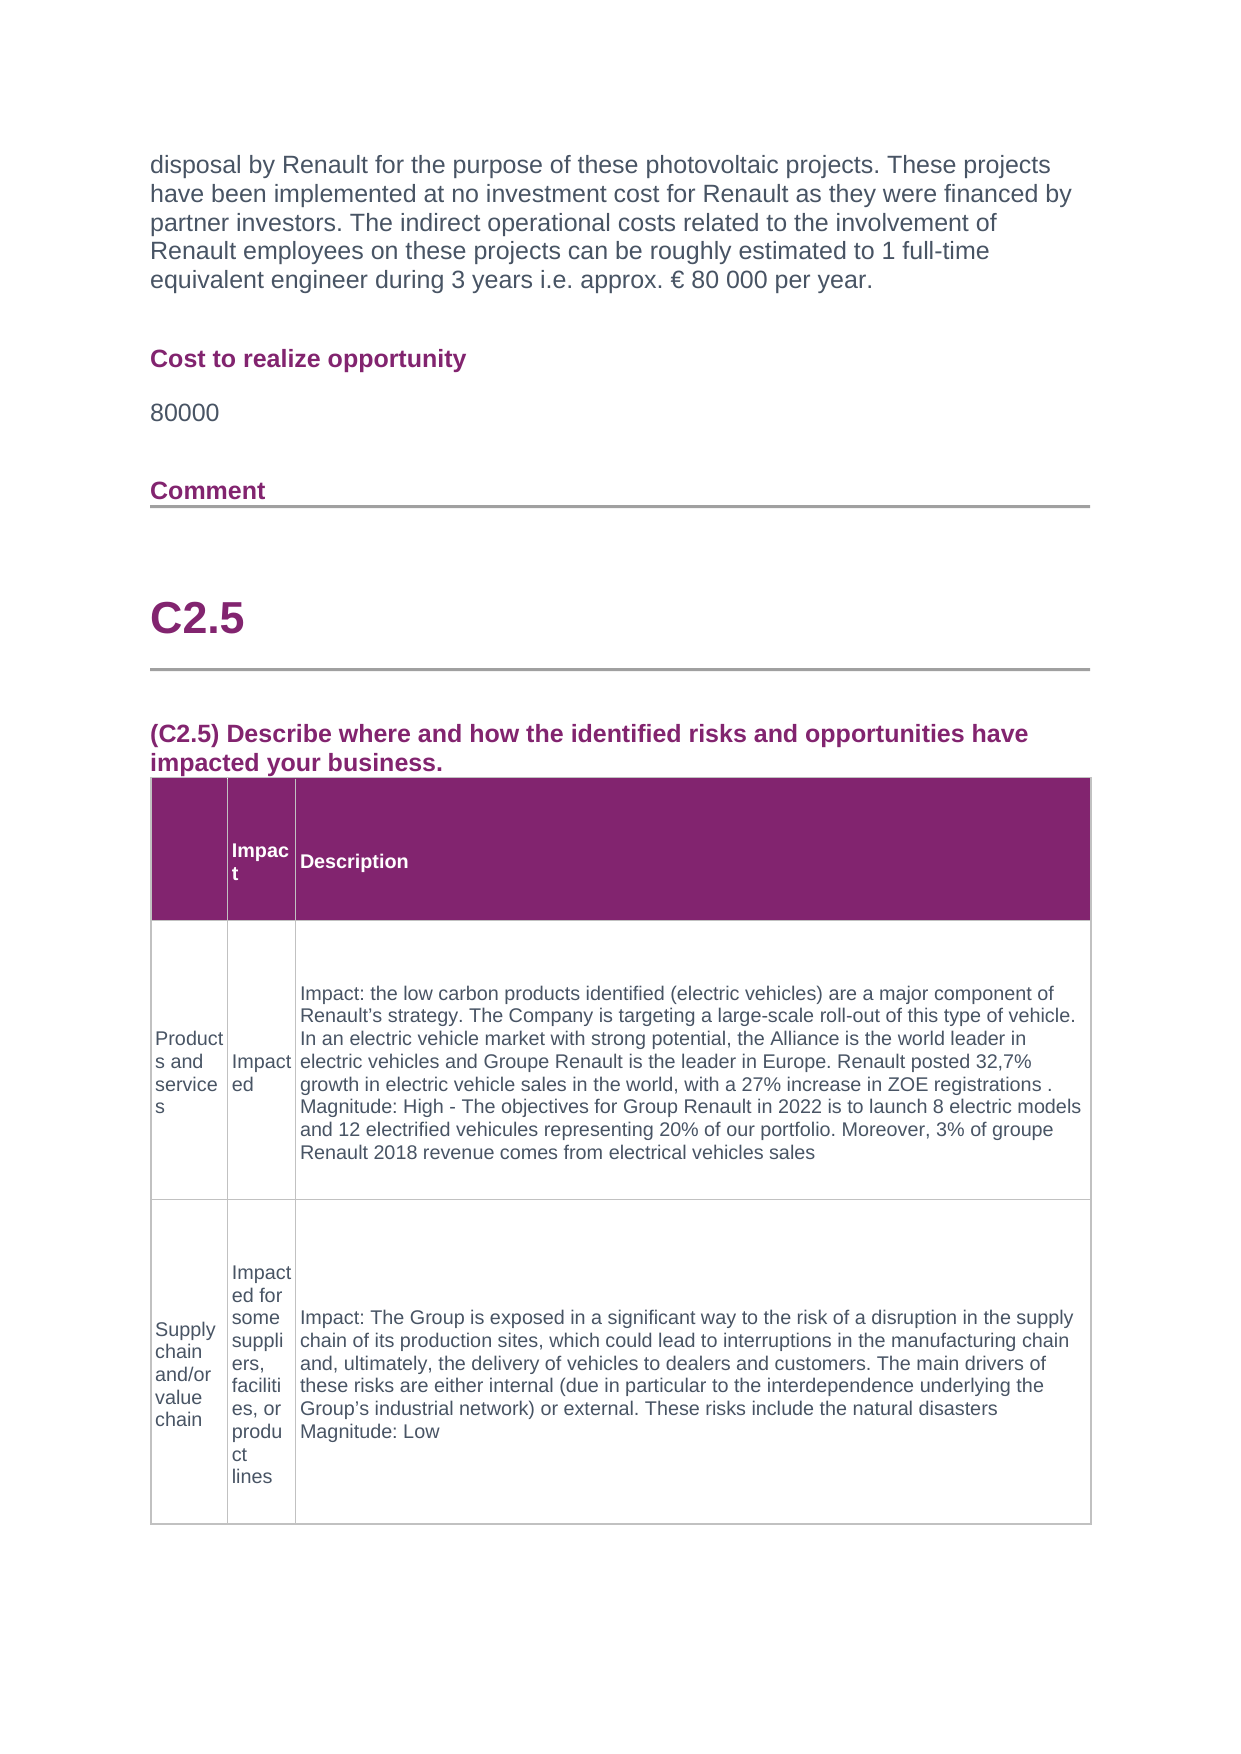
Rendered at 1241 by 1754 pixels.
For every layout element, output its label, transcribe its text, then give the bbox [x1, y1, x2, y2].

table_header Description [296, 778, 1090, 920]
text 80000 [150, 397, 1090, 426]
table_cell Impacted for some suppliers, facilities, or product lines [228, 1200, 295, 1523]
subtitle (C2.5) Describe where and how the identified risks and opportunities have impacted your business. [150, 719, 1090, 777]
table_cell Impacted [228, 921, 295, 1199]
table_cell Impact: the low carbon products identified (electric vehicles) are a major component of Renault’s strategy. The Company is targeting a large-scale roll-out of this type of vehicle. In an electric vehicle market with strong potential, the Alliance is the world leader in electric vehicles and Groupe Renault is the leader in Europe. Renault posted 32,7% growth in electric vehicle sales in the world, with a 27% increase in ZOE registrations . Magnitude: High - The objectives for Group Renault in 2022 is to launch 8 electric models and 12 electrified vehicules representing 20% of our portfolio. Moreover, 3% of groupe Renault 2018 revenue comes from electrical vehicles sales [296, 921, 1090, 1199]
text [150, 150, 1090, 294]
table_cell Products and services [152, 921, 227, 1199]
table_cell Impact: The Group is exposed in a significant way to the risk of a disruption in the supply chain of its production sites, which could lead to interruptions in the manufacturing chain and, ultimately, the delivery of vehicles to dealers and customers. The main drivers of these risks are either internal (due in particular to the interdependence underlying the Group’s industrial network) or external. These risks include the natural disasters Magnitude: Low [296, 1200, 1090, 1523]
table_header Impact [228, 778, 295, 920]
subtitle C2.5 [150, 535, 1090, 643]
subtitle Cost to realize opportunity [150, 344, 1090, 372]
table_header [152, 778, 227, 920]
subtitle Comment [150, 476, 1090, 505]
table_cell Supply chain and/or value chain [152, 1200, 227, 1523]
